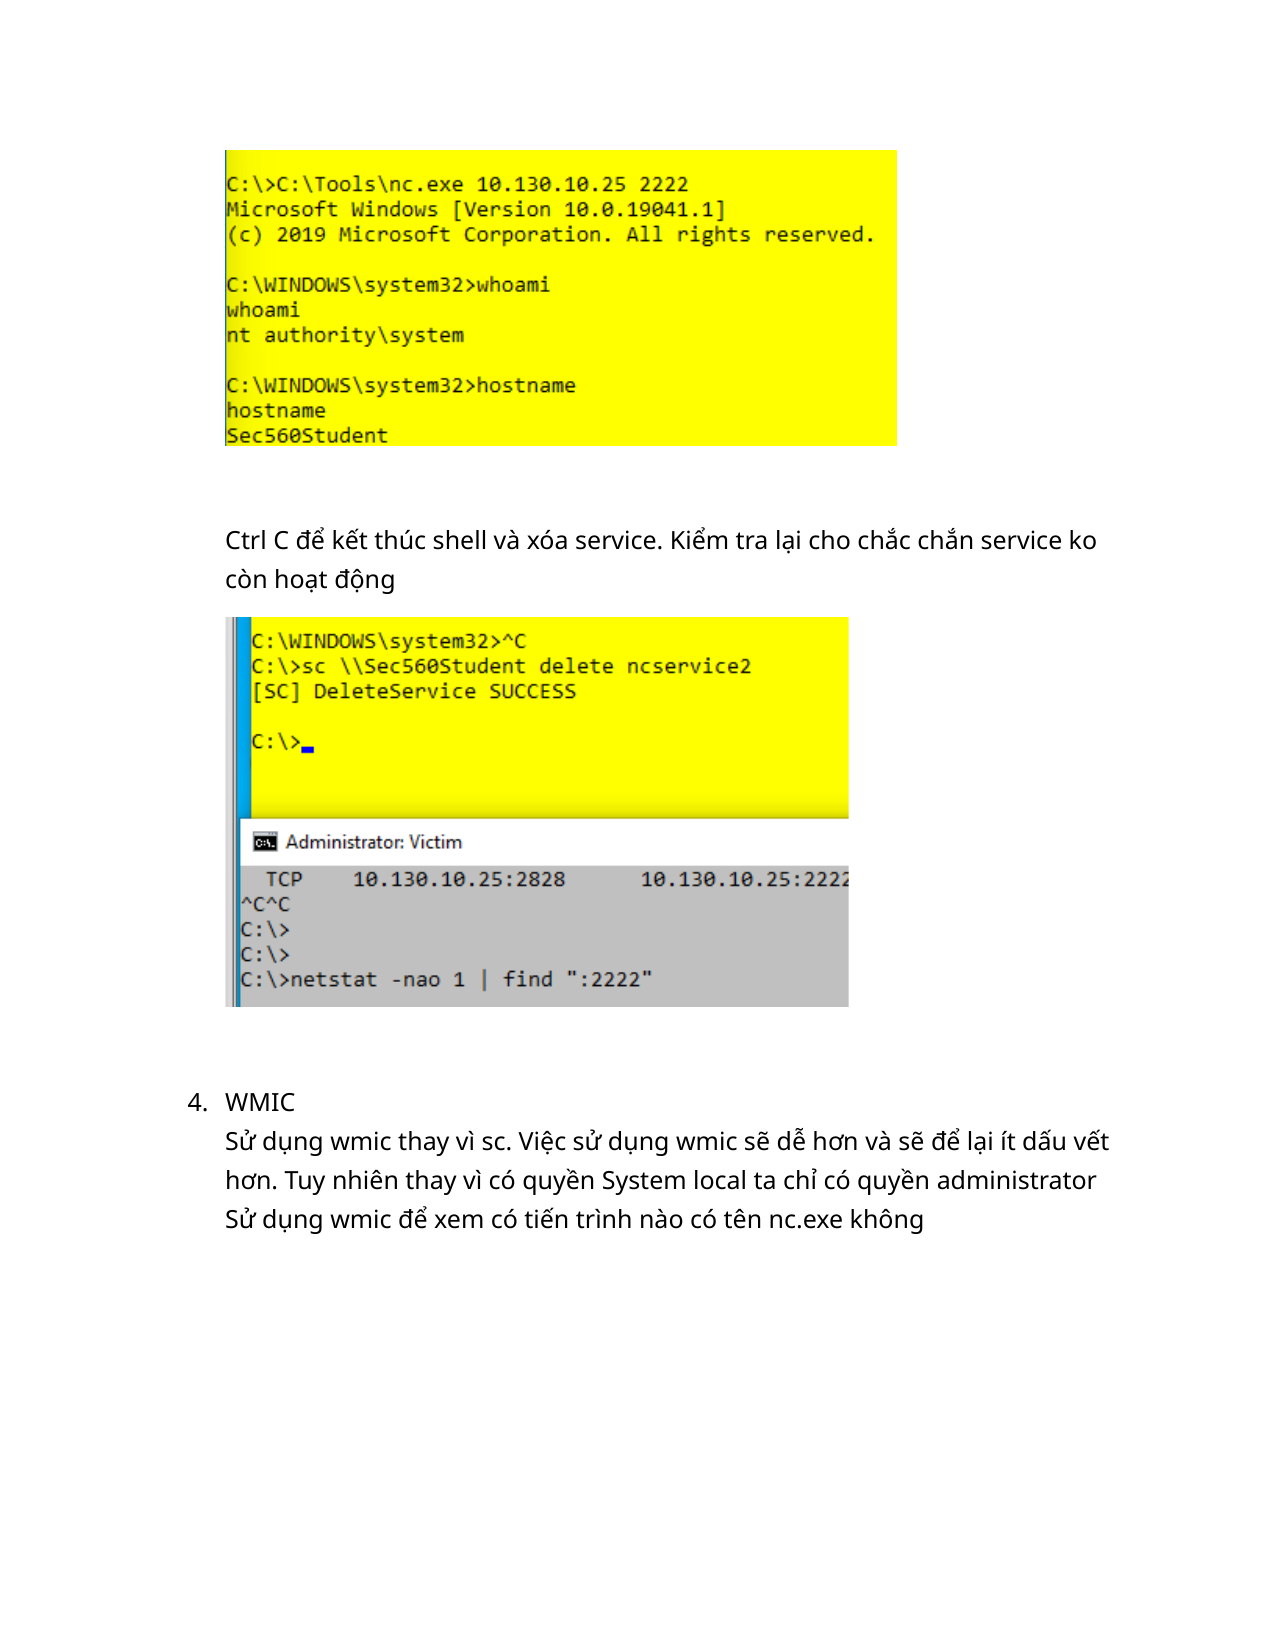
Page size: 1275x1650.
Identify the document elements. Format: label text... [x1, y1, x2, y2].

list WMIC [187, 1084, 1125, 1119]
picture [241, 617, 849, 1007]
picture [225, 617, 237, 1007]
text Ctrl C để kết thúc shell và xóa service. Kiểm tra lại cho chắc chắn service ko còn hoạt động [225, 523, 1125, 596]
list Sử dụng wmic để xem có tiến trình nào có tên nc.exe không [225, 1202, 1125, 1236]
list Sử dụng wmic thay vì sc. Việc sử dụng wmic sẽ dễ hơn và sẽ để lại ít dấu vết hơn. Tuy nhiên thay vì có quyền System local ta chỉ có quyền administrator [225, 1124, 1125, 1197]
picture [225, 150, 897, 446]
